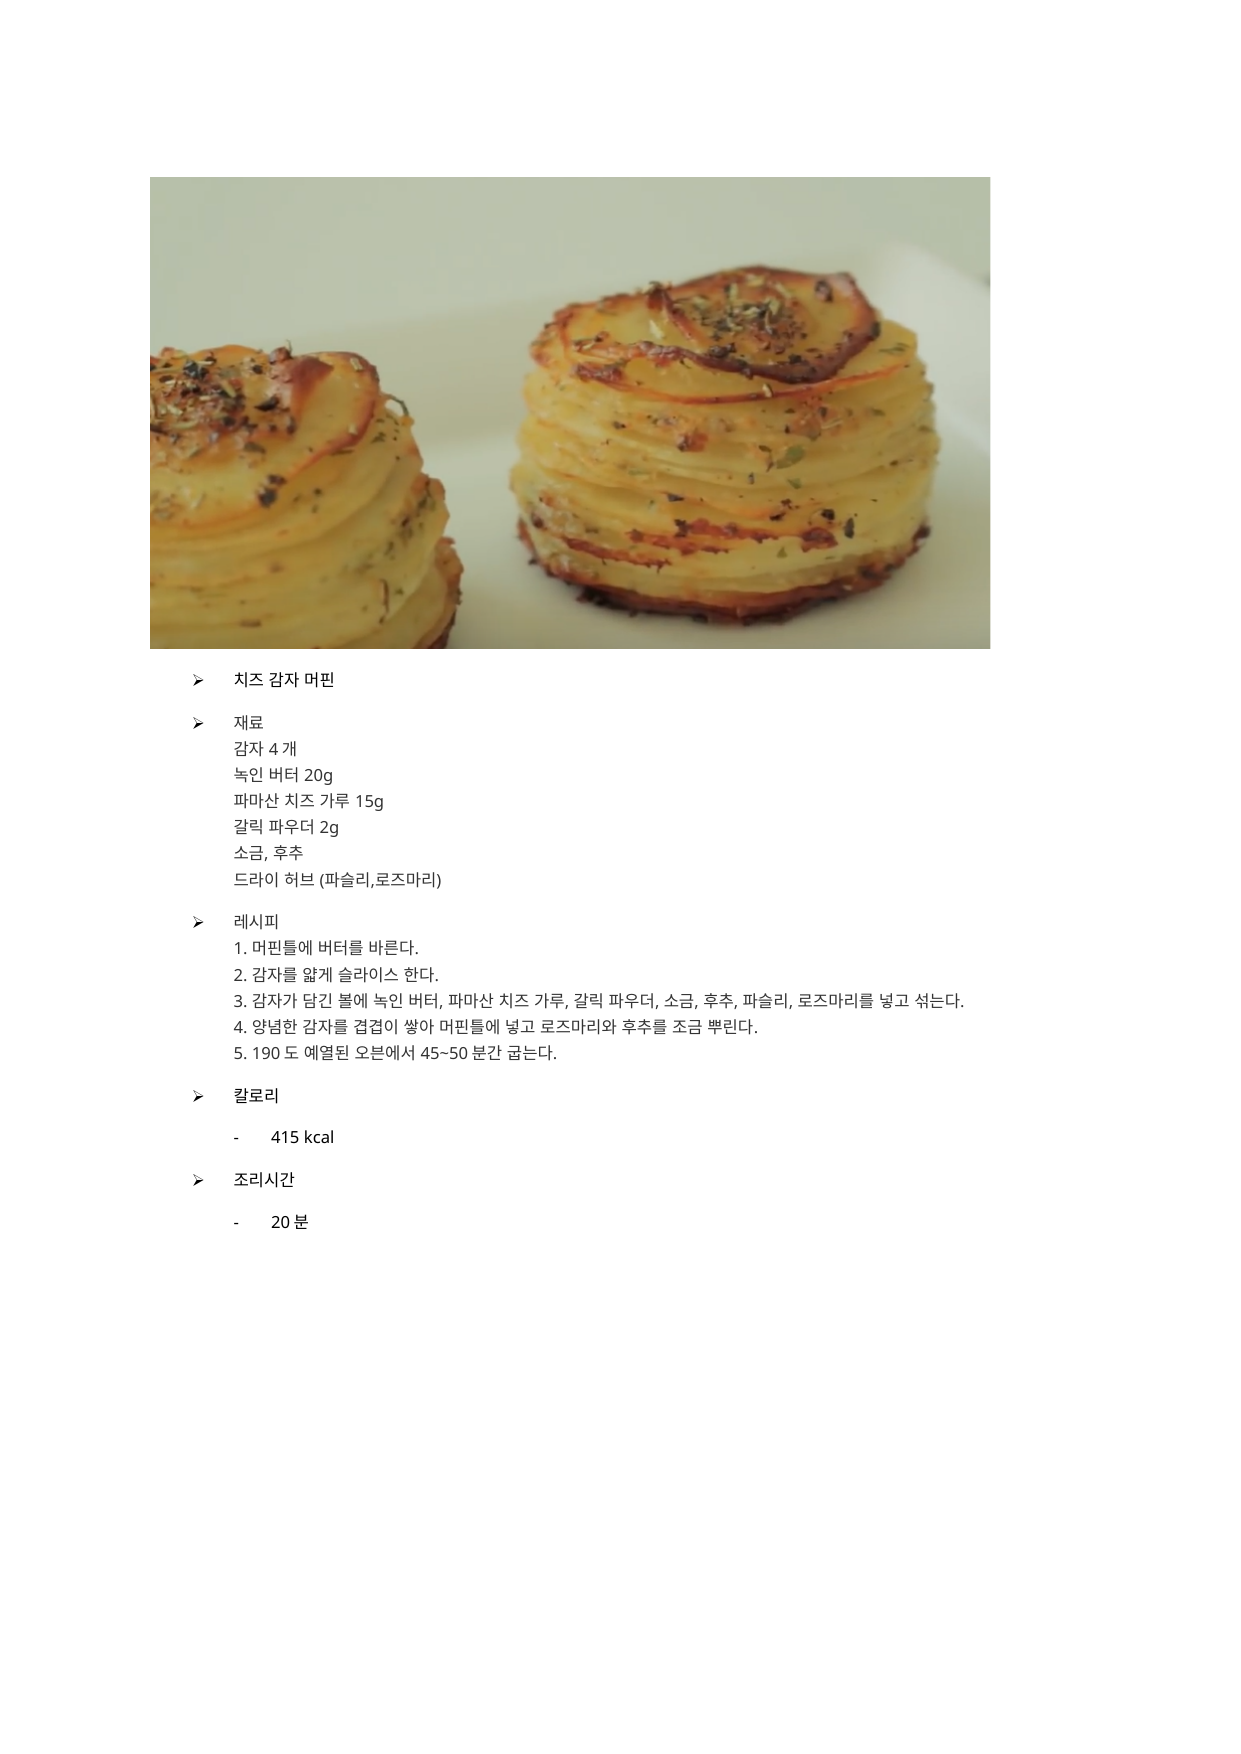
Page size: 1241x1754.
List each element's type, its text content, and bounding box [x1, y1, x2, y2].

list 415 kcal [233, 1126, 1090, 1148]
list 20분 [233, 1209, 1090, 1234]
list 치즈 감자 머핀 [192, 667, 1090, 691]
list 재료 감자 4개 녹인 버터 20g 파마산 치즈 가루 15g 갈릭 파우더 2g 소금, 후추 드라이 허브 (파슬리,로즈마리) [192, 710, 1090, 891]
list 칼로리 [192, 1083, 1090, 1107]
picture [150, 177, 991, 649]
list 레시피 1. 머핀틀에 버터를 바른다. 2. 감자를 얇게 슬라이스 한다. 3. 감자가 담긴 볼에 녹인 버터, 파마산 치즈 가루, 갈릭 파우더, 소금, 후추, 파슬리, 로즈마리를 넣고 섞는다. 4. 양념한 감자를 겹겹이 쌓아 머핀틀에 넣고 로즈마리와 후추를 조금 뿌린다. 5. 190도 예열된 오븐에서 45~50분간 굽는다. [192, 909, 1090, 1064]
list 조리시간 [192, 1167, 1090, 1191]
